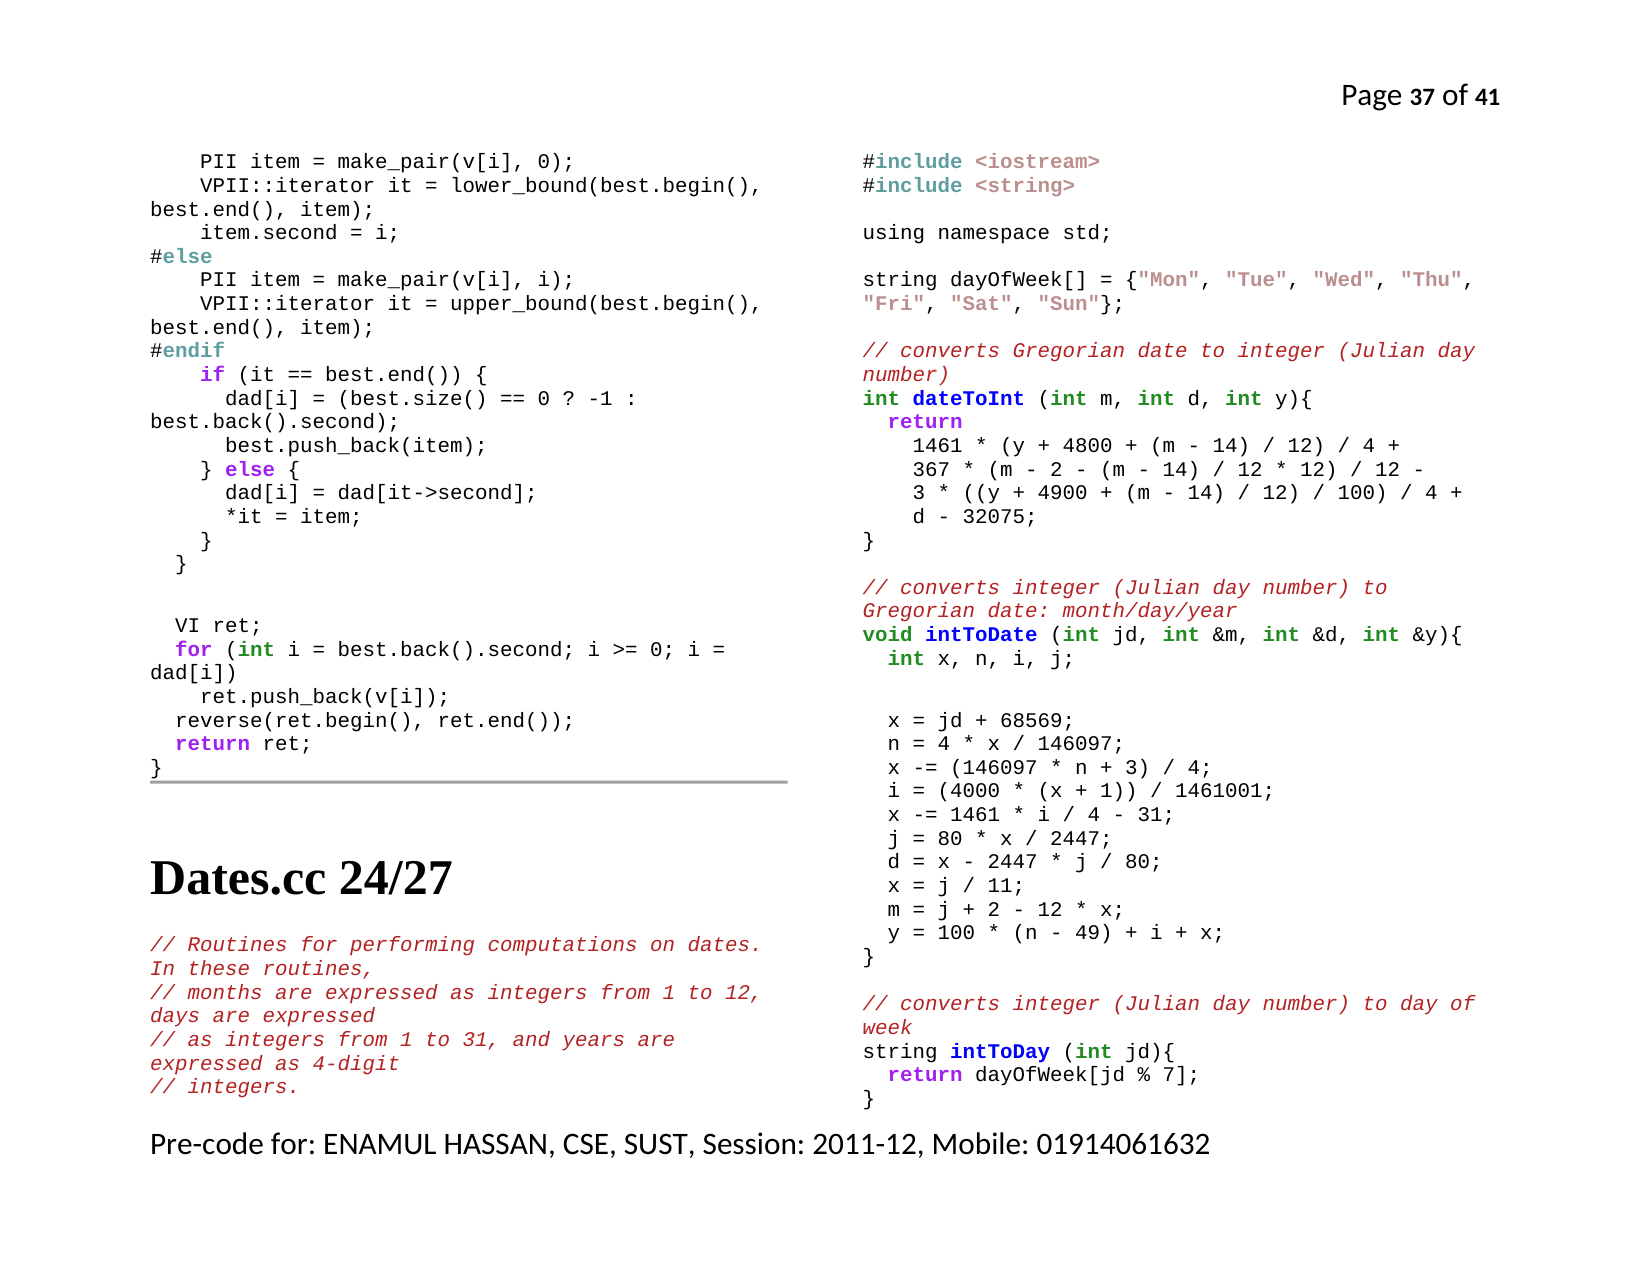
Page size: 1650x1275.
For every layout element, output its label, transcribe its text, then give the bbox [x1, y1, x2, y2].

text #endif [150, 340, 787, 364]
text Dates.cc 24/27 [150, 848, 787, 905]
text #else [150, 246, 787, 269]
text using namespace std; [862, 222, 1500, 246]
text n = 4 * x / 146097; [862, 733, 1500, 757]
text int x, n, i, j; [862, 648, 1500, 671]
text y = 100 * (n - 49) + i + x; [862, 922, 1500, 946]
text reverse(ret.begin(), ret.end()); [150, 709, 787, 733]
text int dateToInt (int m, int d, int y){ [862, 388, 1500, 411]
text } else { [150, 459, 787, 482]
text *it = item; [150, 506, 787, 529]
text m = j + 2 - 12 * x; [862, 899, 1500, 922]
text // converts Gregorian date to integer (Julian day number) [862, 340, 1500, 388]
text // integers. [150, 1076, 787, 1100]
text d - 32075; [862, 506, 1500, 529]
text item.second = i; [150, 222, 787, 246]
text 3 * ((y + 4900 + (m - 14) / 12) / 100) / 4 + [862, 482, 1500, 506]
text } [150, 757, 787, 780]
text if (it == best.end()) { [150, 364, 787, 388]
text } [862, 529, 1500, 553]
text } [150, 529, 787, 553]
text #include <iostream> [862, 151, 1500, 175]
text // Routines for performing computations on dates. In these routines, [150, 934, 787, 982]
text dad[i] = dad[it->second]; [150, 482, 787, 506]
text x -= (146097 * n + 3) / 4; [862, 757, 1500, 781]
text // converts integer (Julian day number) to day of week [862, 993, 1500, 1041]
text VI ret; [150, 615, 787, 639]
text } [862, 946, 1500, 970]
text string intToDay (int jd){ [862, 1041, 1500, 1064]
text PII item = make_pair(v[i], 0); [150, 151, 787, 175]
text // months are expressed as integers from 1 to 12, days are expressed [150, 982, 787, 1029]
text #include <string> [862, 175, 1500, 198]
text return ret; [150, 733, 787, 757]
text x = j / 11; [862, 875, 1500, 899]
text PII item = make_pair(v[i], i); [150, 269, 787, 293]
text d = x - 2447 * j / 80; [862, 851, 1500, 875]
text x = jd + 68569; [862, 709, 1500, 733]
text 1461 * (y + 4800 + (m - 14) / 12) / 4 + [862, 435, 1500, 459]
text VPII::iterator it = upper_bound(best.begin(), best.end(), item); [150, 293, 787, 340]
text j = 80 * x / 2447; [862, 828, 1500, 851]
text i = (4000 * (x + 1)) / 1461001; [862, 781, 1500, 804]
text 367 * (m - 2 - (m - 14) / 12 * 12) / 12 - [862, 459, 1500, 482]
text void intToDate (int jd, int &m, int &d, int &y){ [862, 624, 1500, 648]
text dad[i] = (best.size() == 0 ? -1 : best.back().second); [150, 388, 787, 435]
text // as integers from 1 to 31, and years are expressed as 4-digit [150, 1029, 787, 1076]
text best.push_back(item); [150, 435, 787, 459]
text } [862, 1088, 1500, 1112]
text string dayOfWeek[] = {"Mon", "Tue", "Wed", "Thu", "Fri", "Sat", "Sun"}; [862, 269, 1500, 317]
text return dayOfWeek[jd % 7]; [862, 1064, 1500, 1088]
text VPII::iterator it = lower_bound(best.begin(), best.end(), item); [150, 175, 787, 222]
text ret.push_back(v[i]); [150, 686, 787, 709]
text } [150, 553, 787, 577]
text // converts integer (Julian day number) to Gregorian date: month/day/year [862, 577, 1500, 624]
text x -= 1461 * i / 4 - 31; [862, 804, 1500, 828]
text return [862, 411, 1500, 435]
text for (int i = best.back().second; i >= 0; i = dad[i]) [150, 639, 787, 686]
